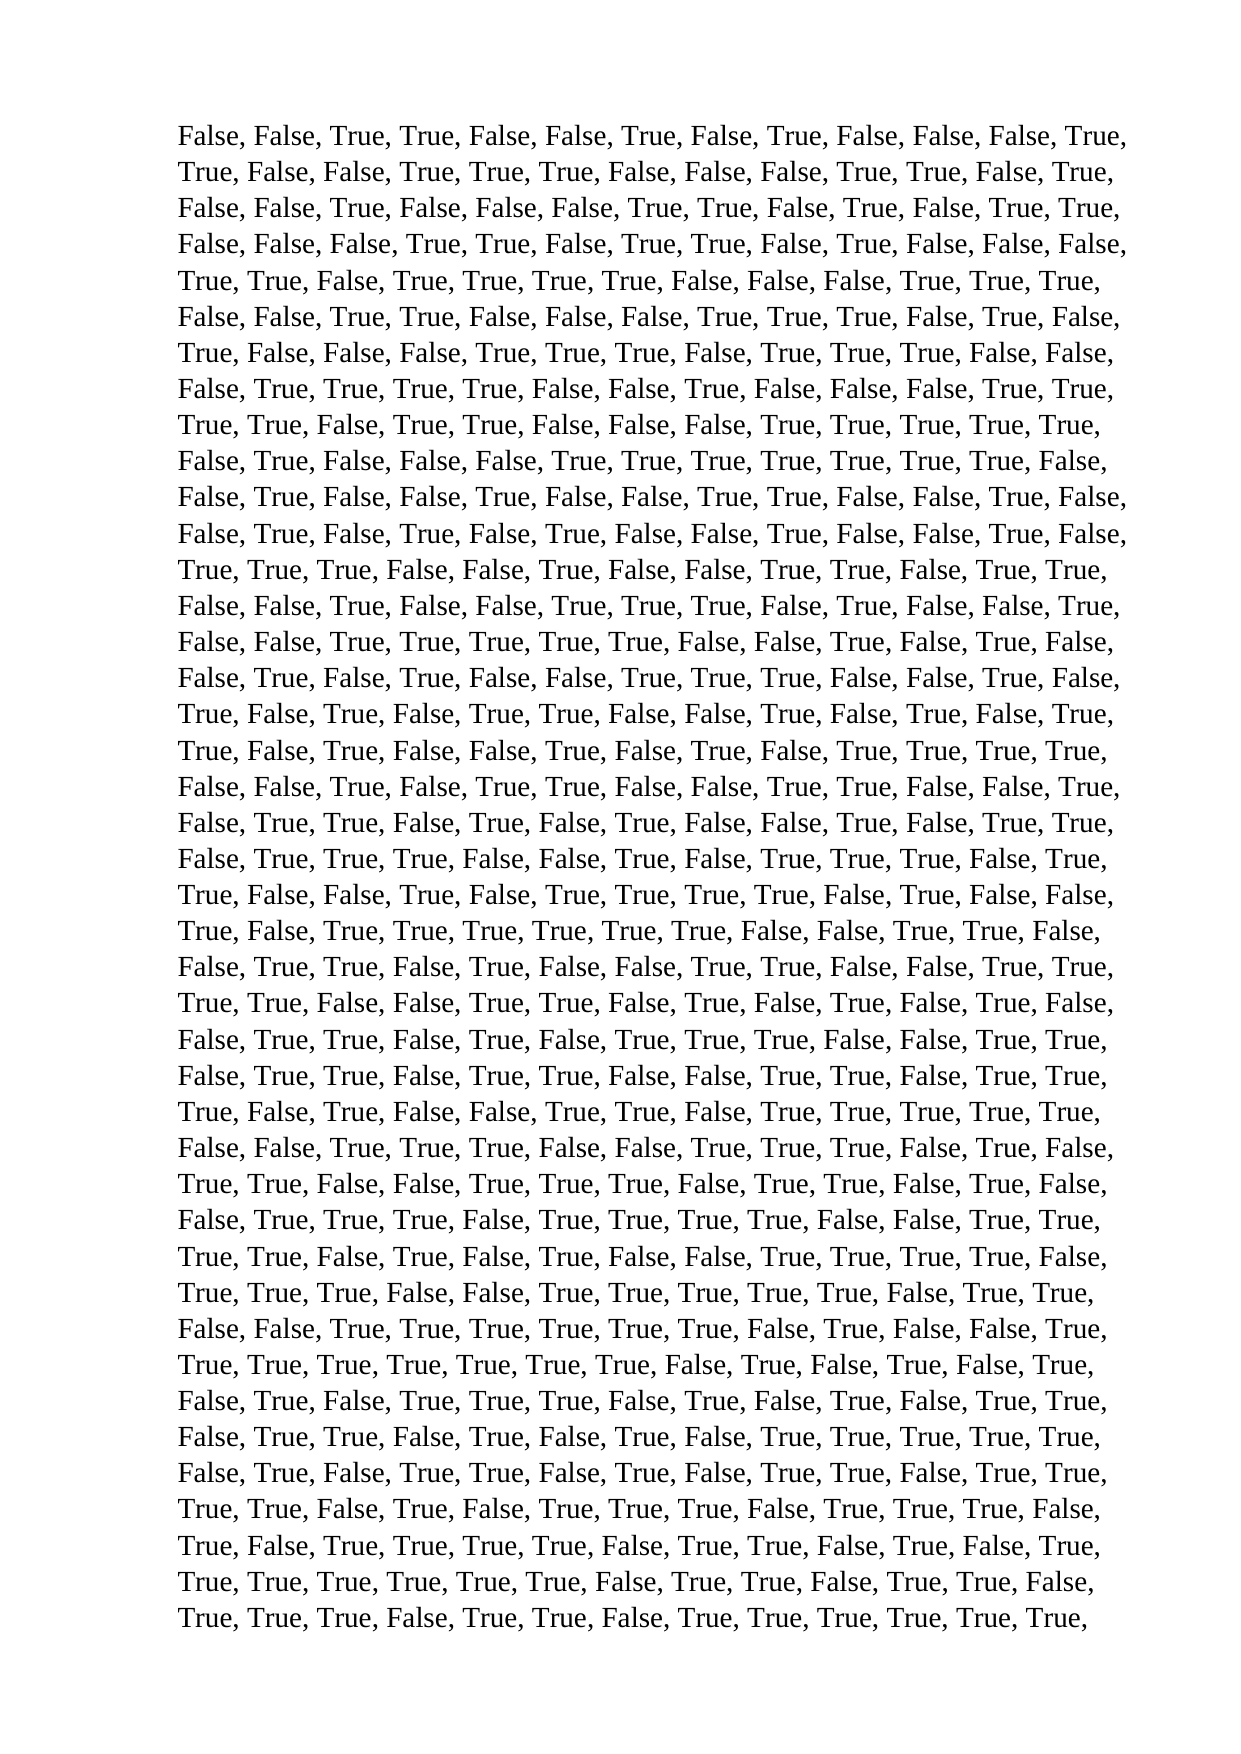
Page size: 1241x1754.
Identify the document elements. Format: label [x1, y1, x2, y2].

text [177, 118, 1152, 1634]
